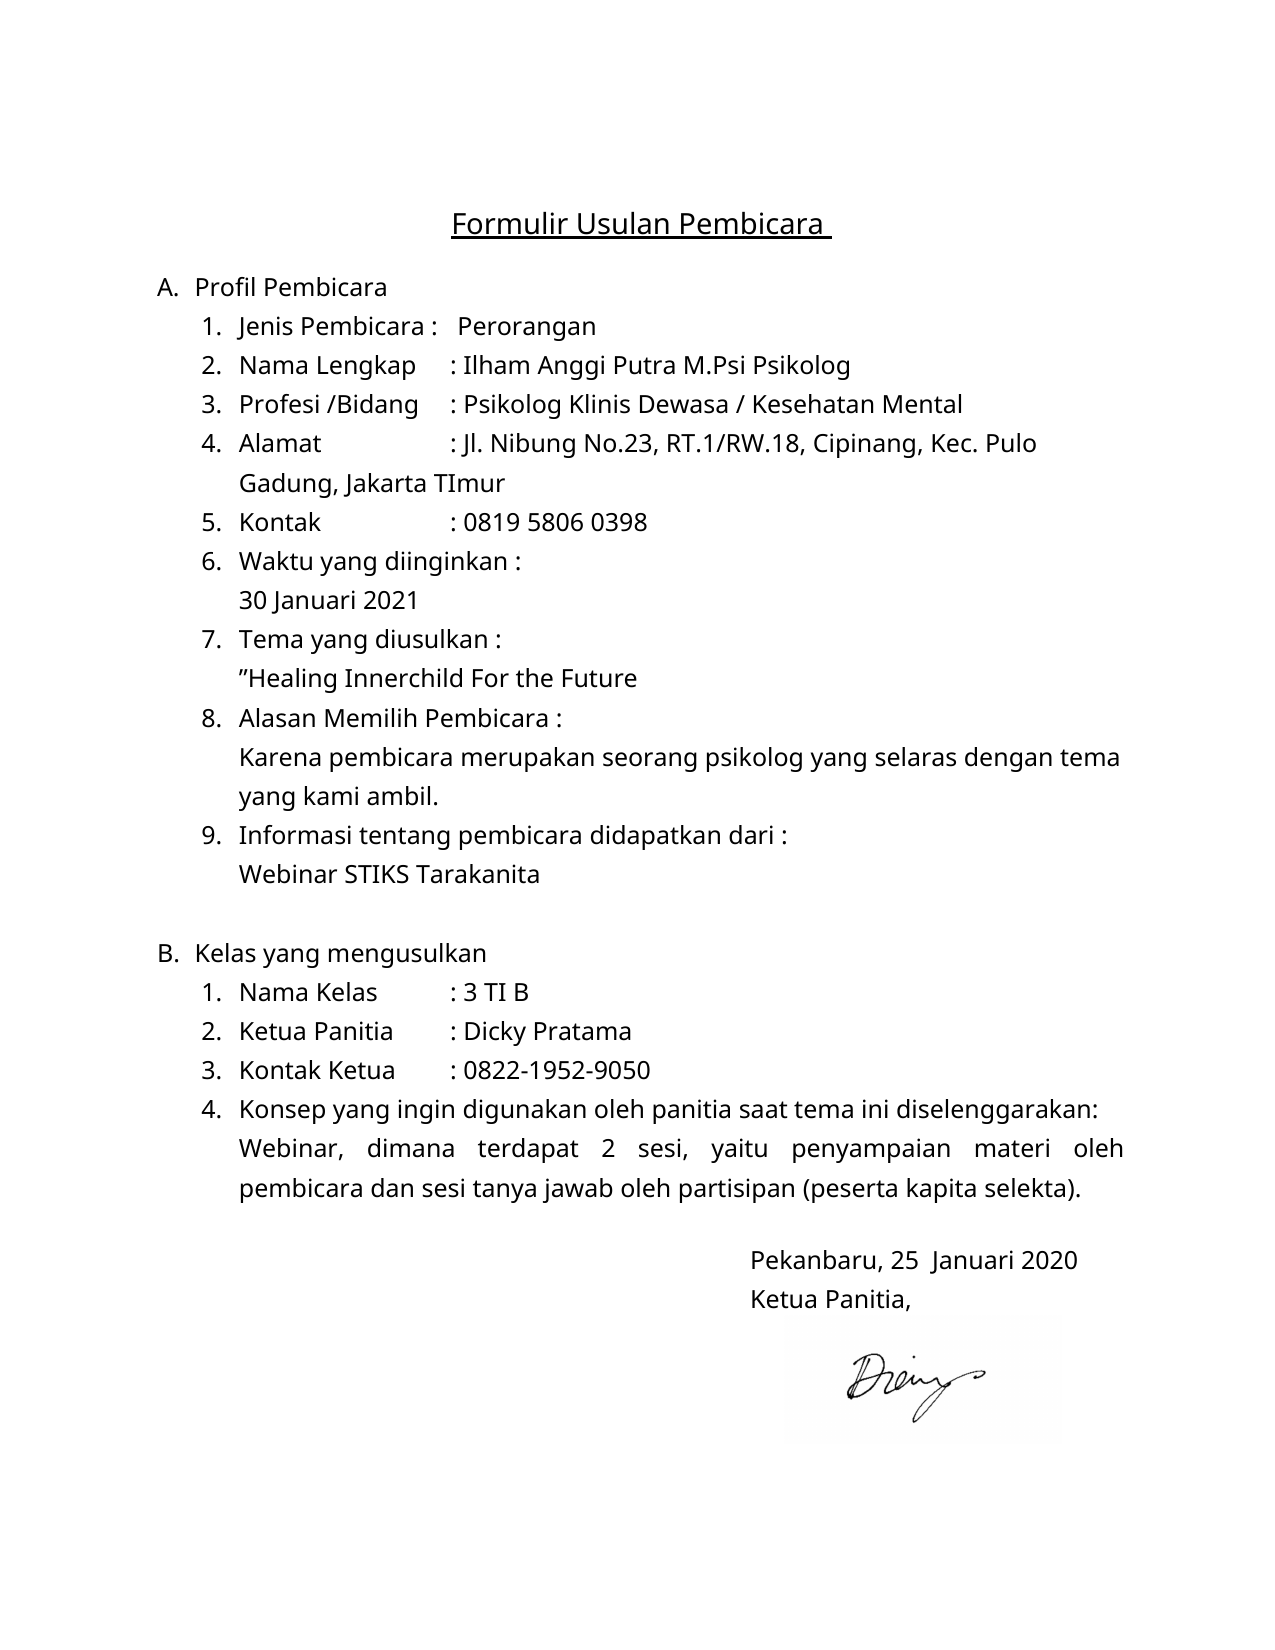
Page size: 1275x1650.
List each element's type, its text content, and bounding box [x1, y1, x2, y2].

picture [785, 1316, 1061, 1443]
list Nama Kelas : 3 TI B [201, 974, 1125, 1008]
list Kelas yang mengusulkan [157, 935, 1125, 969]
text Formulir Usulan Pembicara [150, 203, 1125, 243]
list Nama Lengkap : Ilham Anggi Putra M.Psi Psikolog [201, 348, 1125, 382]
list Alamat : Jl. Nibung No.23, RT.1/RW.18, Cipinang, Kec. Pulo Gadung, Jakarta TImur [201, 426, 1125, 499]
list Profesi /Bidang : Psikolog Klinis Dewasa / Kesehatan Mental [201, 387, 1125, 421]
list Webinar, dimana terdapat 2 sesi, yaitu penyampaian materi oleh pembicara dan sesi tanya jawab oleh partisipan (peserta kapita selekta). [239, 1131, 1125, 1204]
list Jenis Pembicara : Perorangan [201, 309, 1125, 343]
list Waktu yang diinginkan : [201, 544, 1125, 578]
list Profil Pembicara [157, 269, 1125, 303]
list Ketua Panitia : Dicky Pratama [201, 1014, 1125, 1048]
list Alasan Memilih Pembicara : Karena pembicara merupakan seorang psikolog yang selaras dengan tema yang kami ambil. [201, 700, 1125, 813]
list Kontak Ketua : 0822-1952-9050 [201, 1053, 1125, 1087]
list Informasi tentang pembicara didapatkan dari : Webinar STIKS Tarakanita [201, 818, 1125, 891]
list Tema yang diusulkan : ”Healing Innerchild For the Future [201, 622, 1125, 695]
list Konsep yang ingin digunakan oleh panitia saat tema ini diselenggarakan: [201, 1092, 1125, 1126]
list Kontak : 0819 5806 0398 [201, 504, 1125, 538]
list 30 Januari 2021 [239, 583, 1125, 617]
list Pekanbaru, 25 Januari 2020 Ketua Panitia, [239, 1243, 1125, 1316]
